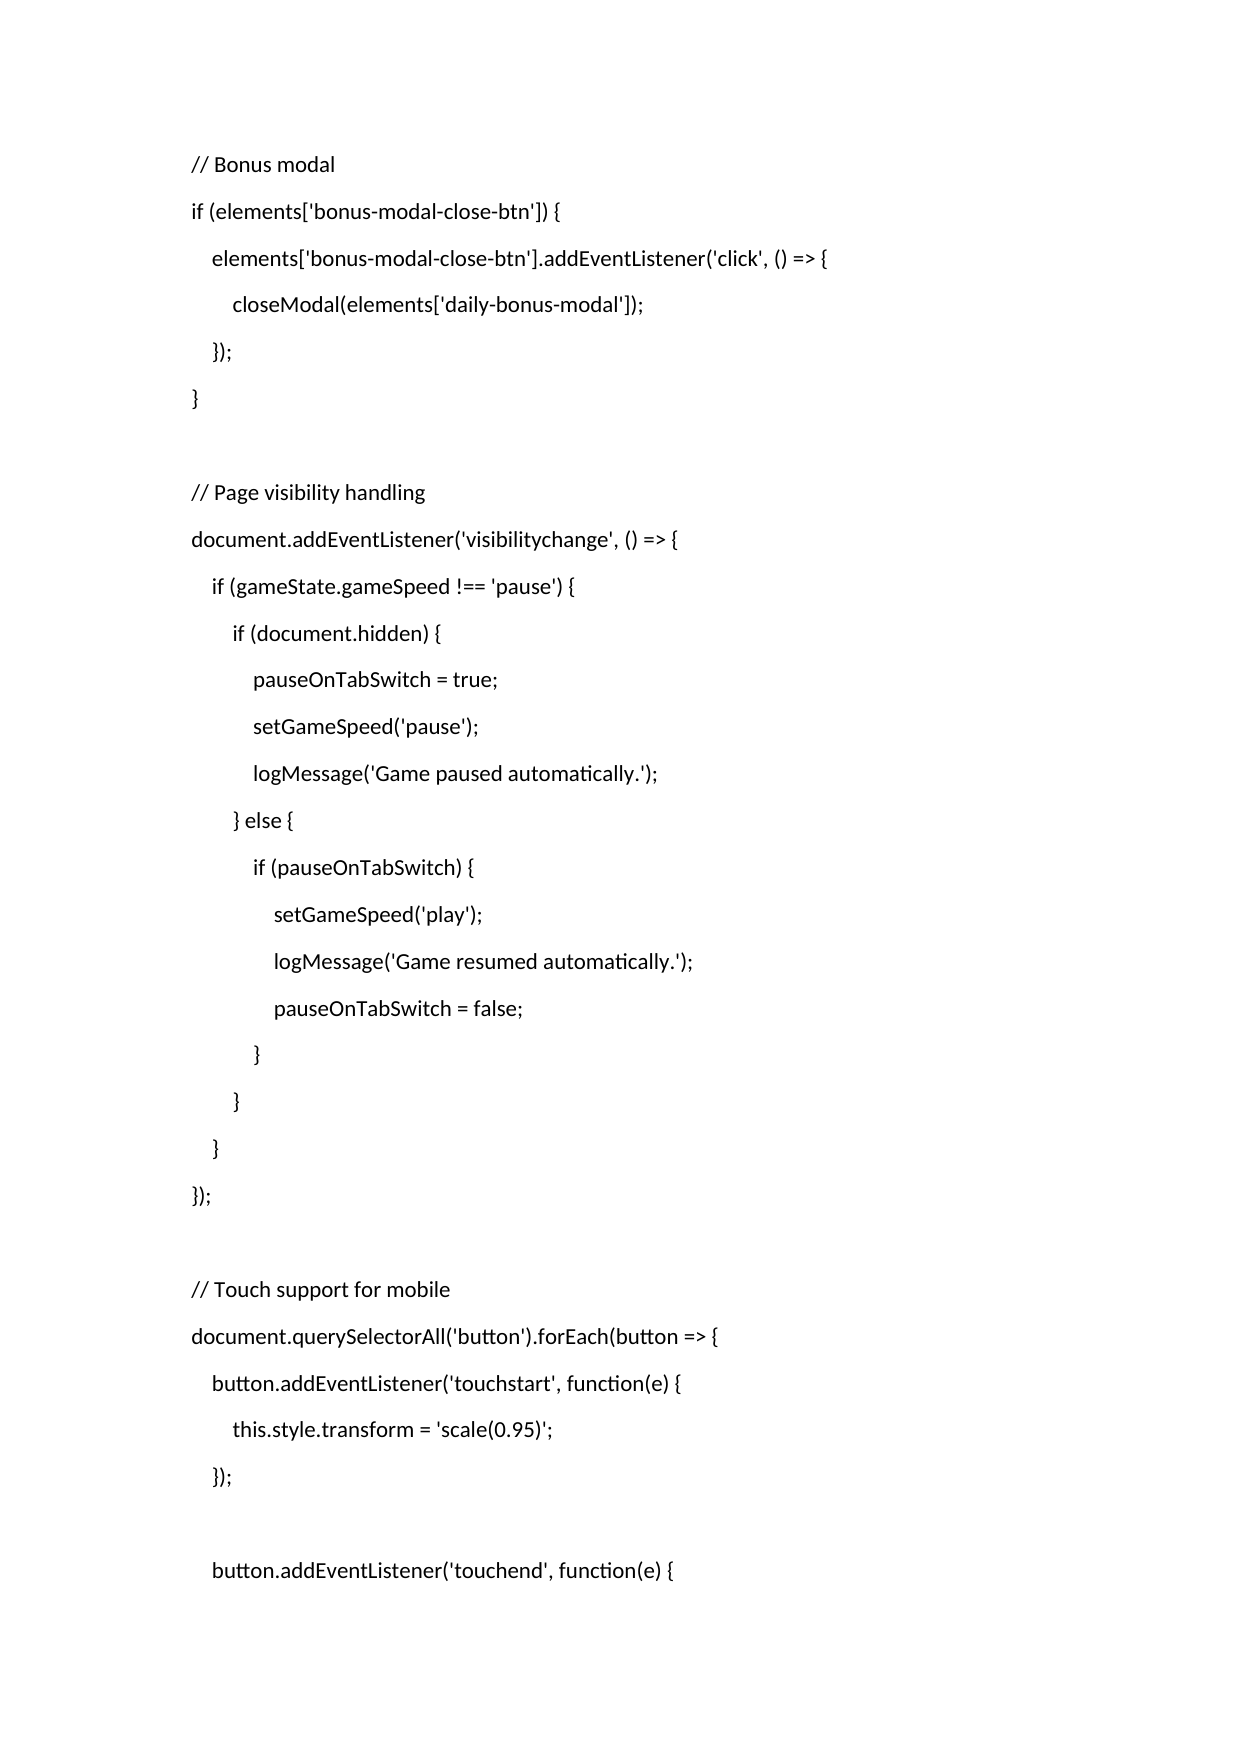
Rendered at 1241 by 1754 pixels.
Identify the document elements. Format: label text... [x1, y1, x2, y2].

text } else { [150, 806, 1090, 834]
text logMessage('Game resumed automatically.'); [150, 947, 1090, 975]
text pauseOnTabSwitch = true; [150, 666, 1090, 694]
text }); [150, 1462, 1090, 1491]
text } [150, 1134, 1090, 1162]
text // Page visibility handling [150, 478, 1090, 506]
text elements['bonus-modal-close-btn'].addEventListener('click', () => { [150, 244, 1090, 272]
text if (pauseOnTabSwitch) { [150, 853, 1090, 881]
text } [150, 1041, 1090, 1069]
text // Touch support for mobile [150, 1275, 1090, 1303]
text if (document.hidden) { [150, 619, 1090, 647]
text button.addEventListener('touchend', function(e) { [150, 1556, 1090, 1584]
text this.style.transform = 'scale(0.95)'; [150, 1416, 1090, 1444]
text document.querySelectorAll('button').forEach(button => { [150, 1322, 1090, 1350]
text if (gameState.gameSpeed !== 'pause') { [150, 572, 1090, 600]
text } [150, 384, 1090, 412]
text if (elements['bonus-modal-close-btn']) { [150, 197, 1090, 225]
text setGameSpeed('play'); [150, 900, 1090, 928]
text logMessage('Game paused automatically.'); [150, 759, 1090, 787]
text button.addEventListener('touchstart', function(e) { [150, 1369, 1090, 1397]
text }); [150, 337, 1090, 366]
text // Bonus modal [150, 150, 1090, 178]
text setGameSpeed('pause'); [150, 712, 1090, 741]
text closeModal(elements['daily-bonus-modal']); [150, 291, 1090, 319]
text pauseOnTabSwitch = false; [150, 994, 1090, 1022]
text document.addEventListener('visibilitychange', () => { [150, 525, 1090, 553]
text } [150, 1087, 1090, 1116]
text }); [150, 1181, 1090, 1209]
